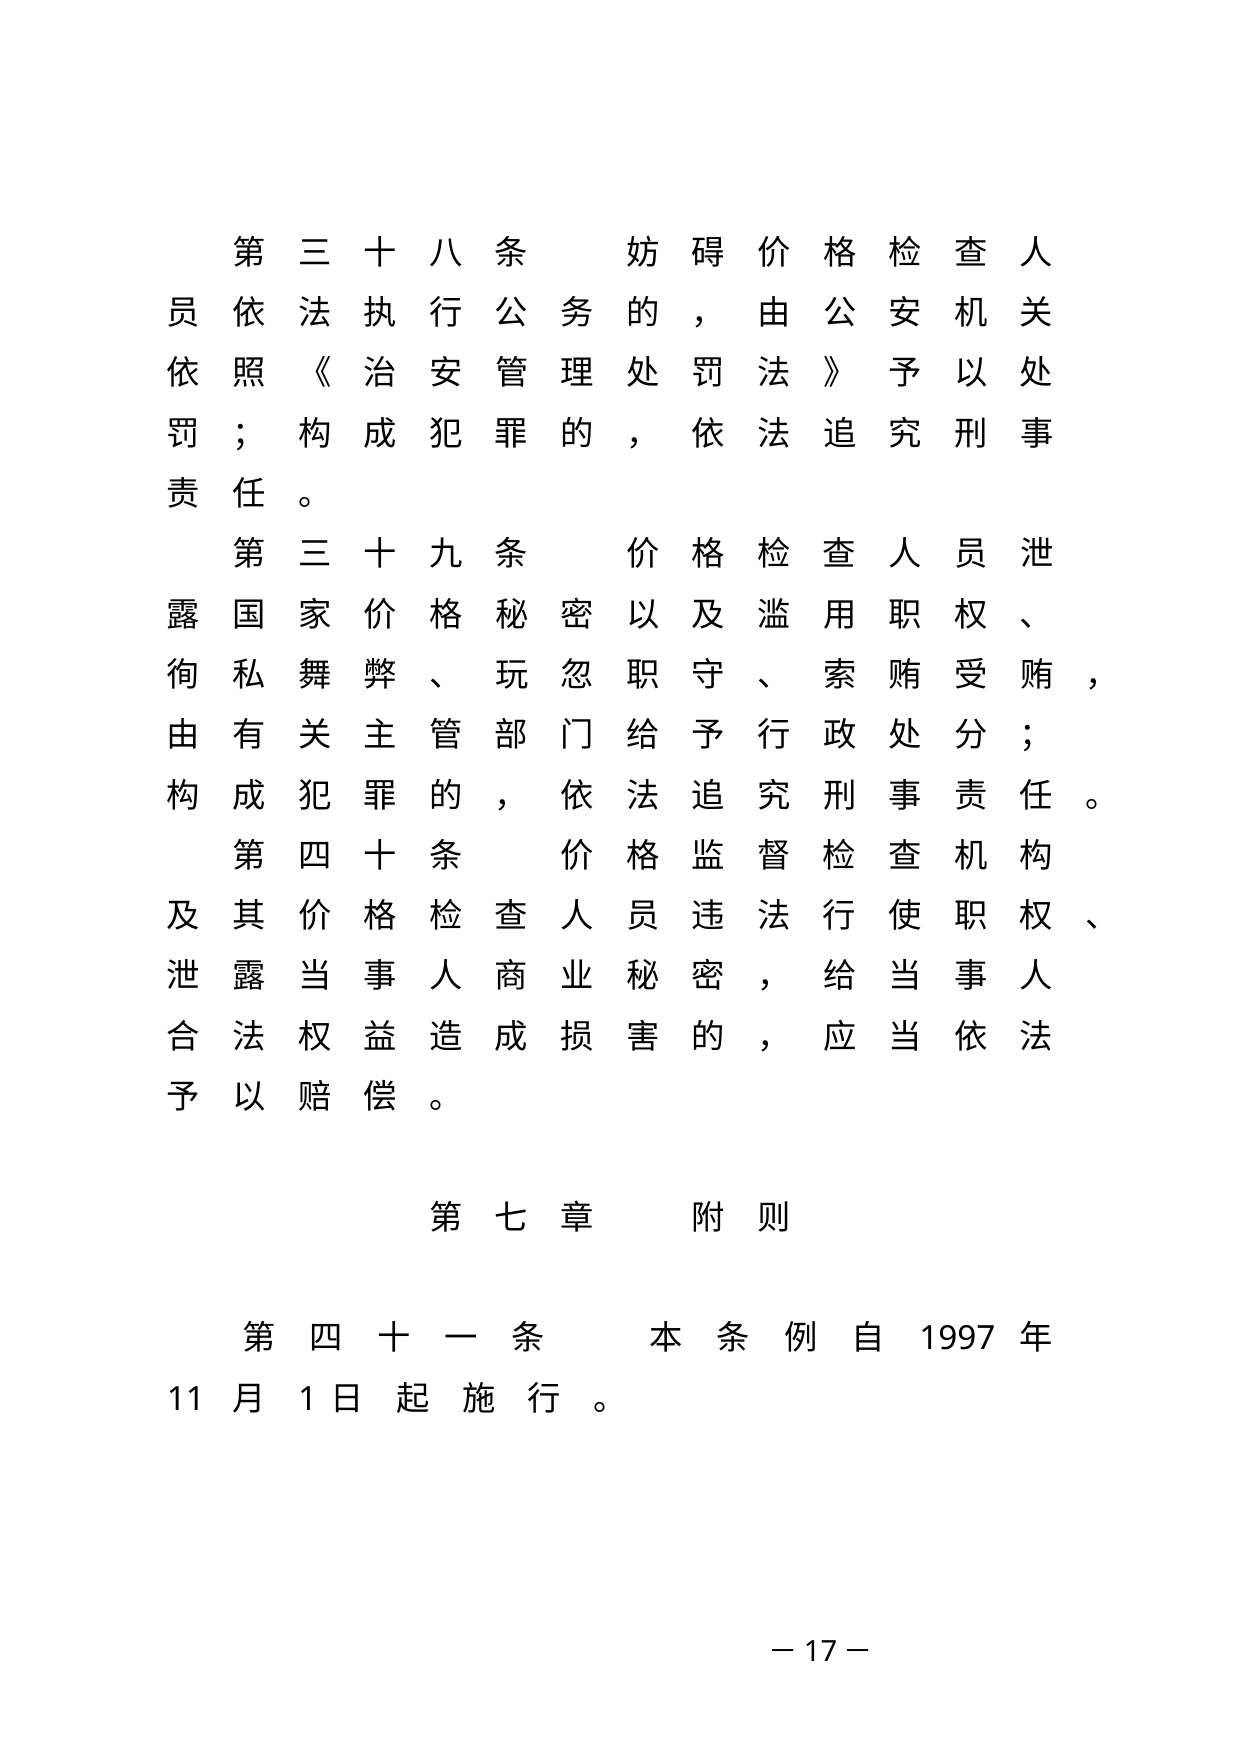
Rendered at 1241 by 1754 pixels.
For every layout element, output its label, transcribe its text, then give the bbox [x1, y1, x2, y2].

text 第三十九条 价格检查人员泄露国家价格秘密以及滥用职权、徇私舞弊、玩忽职守、索贿受贿，由有关主管部门给予行政处分；构成犯罪的，依法追究刑事责任。 [167, 521, 1085, 823]
text 第四十条 价格监督检查机构及其价格检查人员违法行使职权、泄露当事人商业秘密，给当事人合法权益造成损害的，应当依法予以赔偿。 [167, 823, 1085, 1124]
text 第三十八条 妨碍价格检查人员依法执行公务的，由公安机关依照《治安管理处罚法》予以处罚；构成犯罪的，依法追究刑事责任。 [167, 219, 1085, 521]
text 第四十一条 本条例自1997年11月1日起施行。 [167, 1305, 1085, 1426]
text 第七章 附则 [167, 1184, 1085, 1245]
